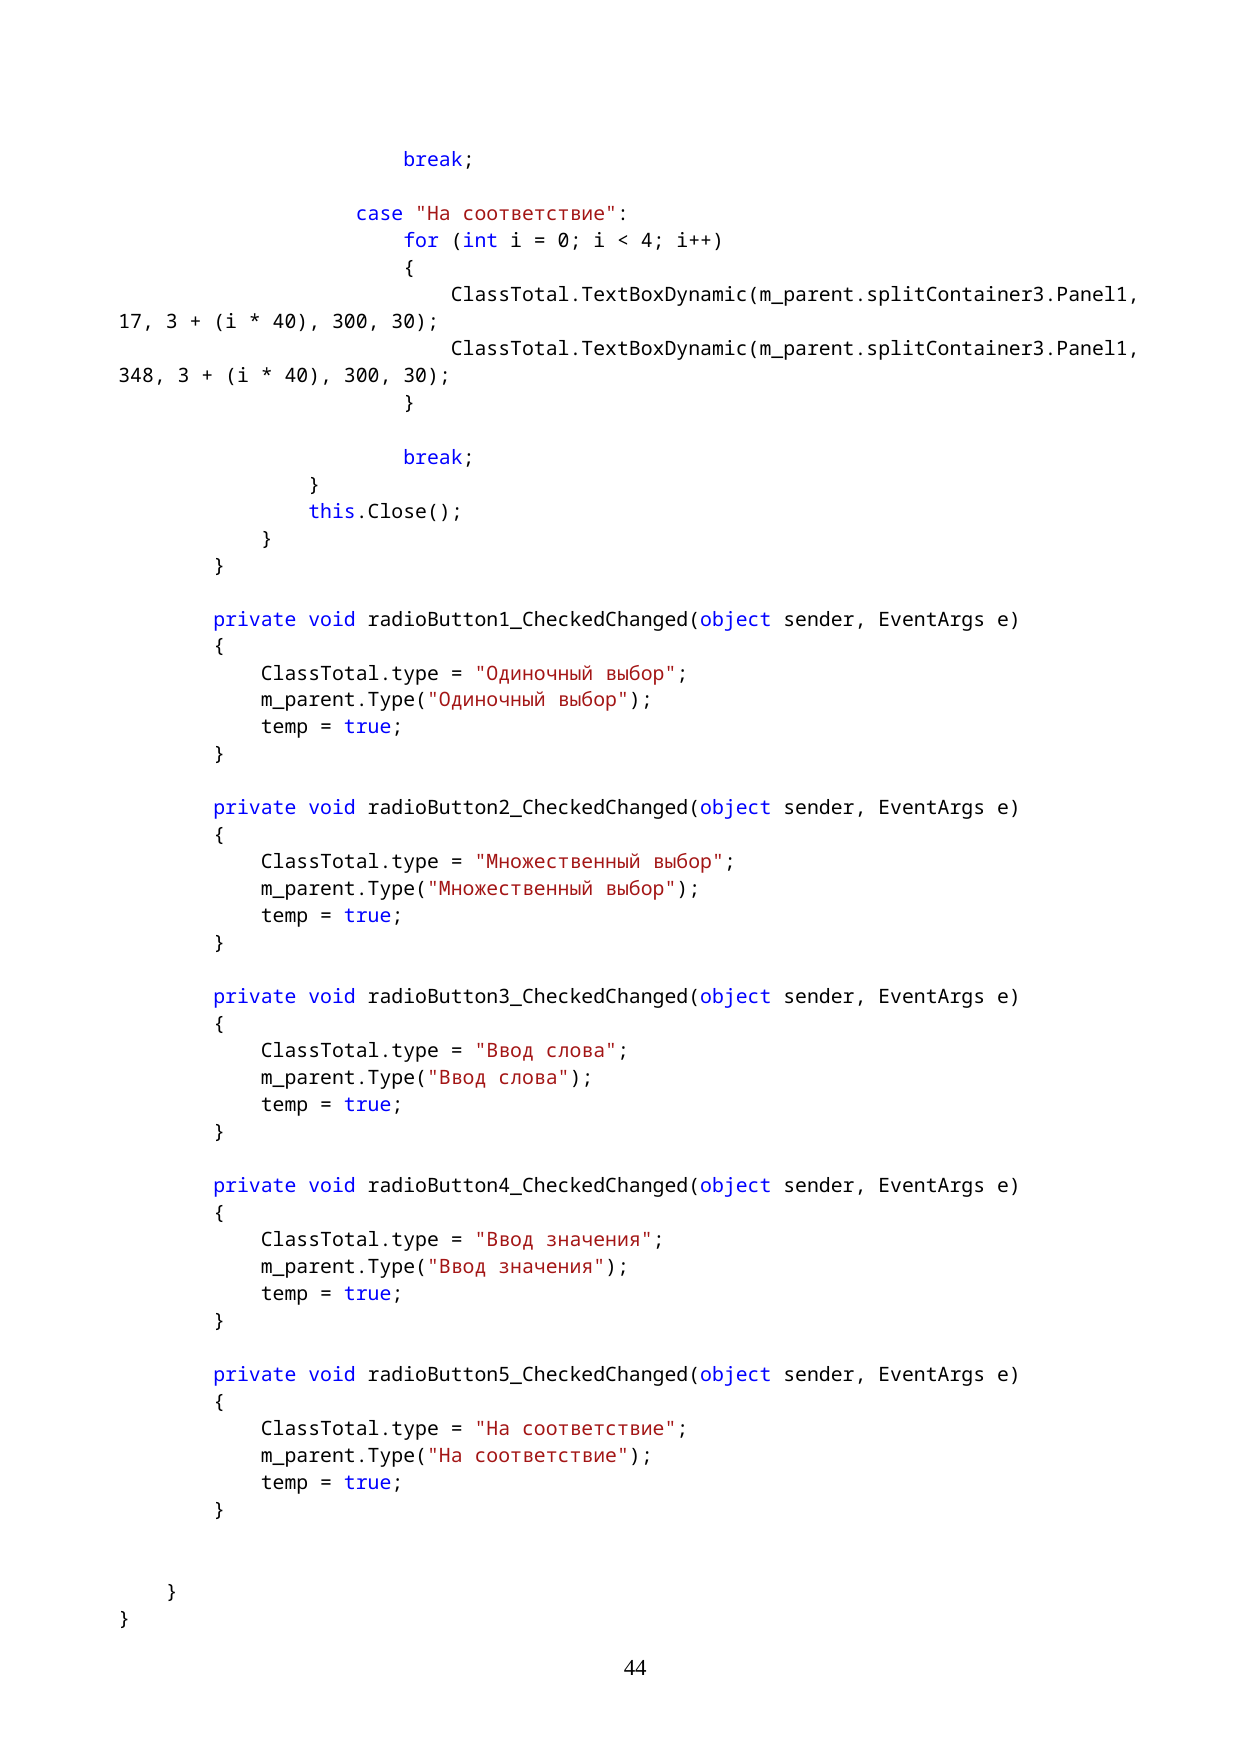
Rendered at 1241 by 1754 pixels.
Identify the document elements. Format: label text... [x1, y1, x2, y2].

text temp = true; [118, 902, 1152, 928]
text } [118, 1577, 1152, 1604]
text } [118, 551, 1152, 578]
text ClassTotal.type = "Одиночный выбор"; [118, 659, 1152, 686]
text { [118, 253, 1152, 280]
text { [118, 1009, 1152, 1036]
text for (int i = 0; i < 4; i++) [118, 226, 1152, 253]
text temp = true; [118, 1279, 1152, 1306]
text private void radioButton3_CheckedChanged(object sender, EventArgs e) [118, 982, 1152, 1009]
text temp = true; [118, 713, 1152, 740]
text ClassTotal.type = "Множественный выбор"; [118, 848, 1152, 874]
text break; [118, 443, 1152, 470]
text ClassTotal.TextBoxDynamic(m_parent.splitContainer3.Panel1, 348, 3 + (i * 40), 300, 30); [118, 334, 1152, 388]
text { [118, 821, 1152, 848]
text case "На соответствие": [118, 199, 1152, 226]
text { [118, 632, 1152, 659]
text m_parent.Type("На соответствие"); [118, 1441, 1152, 1468]
text } [118, 1495, 1152, 1522]
text } [118, 1117, 1152, 1144]
text ClassTotal.type = "Ввод значения"; [118, 1225, 1152, 1252]
text ClassTotal.type = "Ввод слова"; [118, 1036, 1152, 1063]
text private void radioButton4_CheckedChanged(object sender, EventArgs e) [118, 1171, 1152, 1198]
text } [118, 1306, 1152, 1333]
text m_parent.Type("Ввод значения"); [118, 1252, 1152, 1279]
text } [118, 1604, 1152, 1631]
text private void radioButton5_CheckedChanged(object sender, EventArgs e) [118, 1360, 1152, 1387]
text } [118, 740, 1152, 767]
text private void radioButton2_CheckedChanged(object sender, EventArgs e) [118, 794, 1152, 821]
text } [118, 524, 1152, 551]
text private void radioButton1_CheckedChanged(object sender, EventArgs e) [118, 605, 1152, 632]
text m_parent.Type("Ввод слова"); [118, 1063, 1152, 1090]
text temp = true; [118, 1468, 1152, 1495]
text { [118, 1198, 1152, 1225]
text m_parent.Type("Множественный выбор"); [118, 874, 1152, 902]
text } [118, 388, 1152, 415]
text ClassTotal.TextBoxDynamic(m_parent.splitContainer3.Panel1, 17, 3 + (i * 40), 300, 30); [118, 280, 1152, 334]
text } [118, 470, 1152, 497]
text break; [118, 145, 1152, 172]
text this.Close(); [118, 497, 1152, 524]
text m_parent.Type("Одиночный выбор"); [118, 686, 1152, 713]
text temp = true; [118, 1090, 1152, 1117]
text } [118, 928, 1152, 956]
text { [118, 1387, 1152, 1414]
text ClassTotal.type = "На соответствие"; [118, 1414, 1152, 1441]
